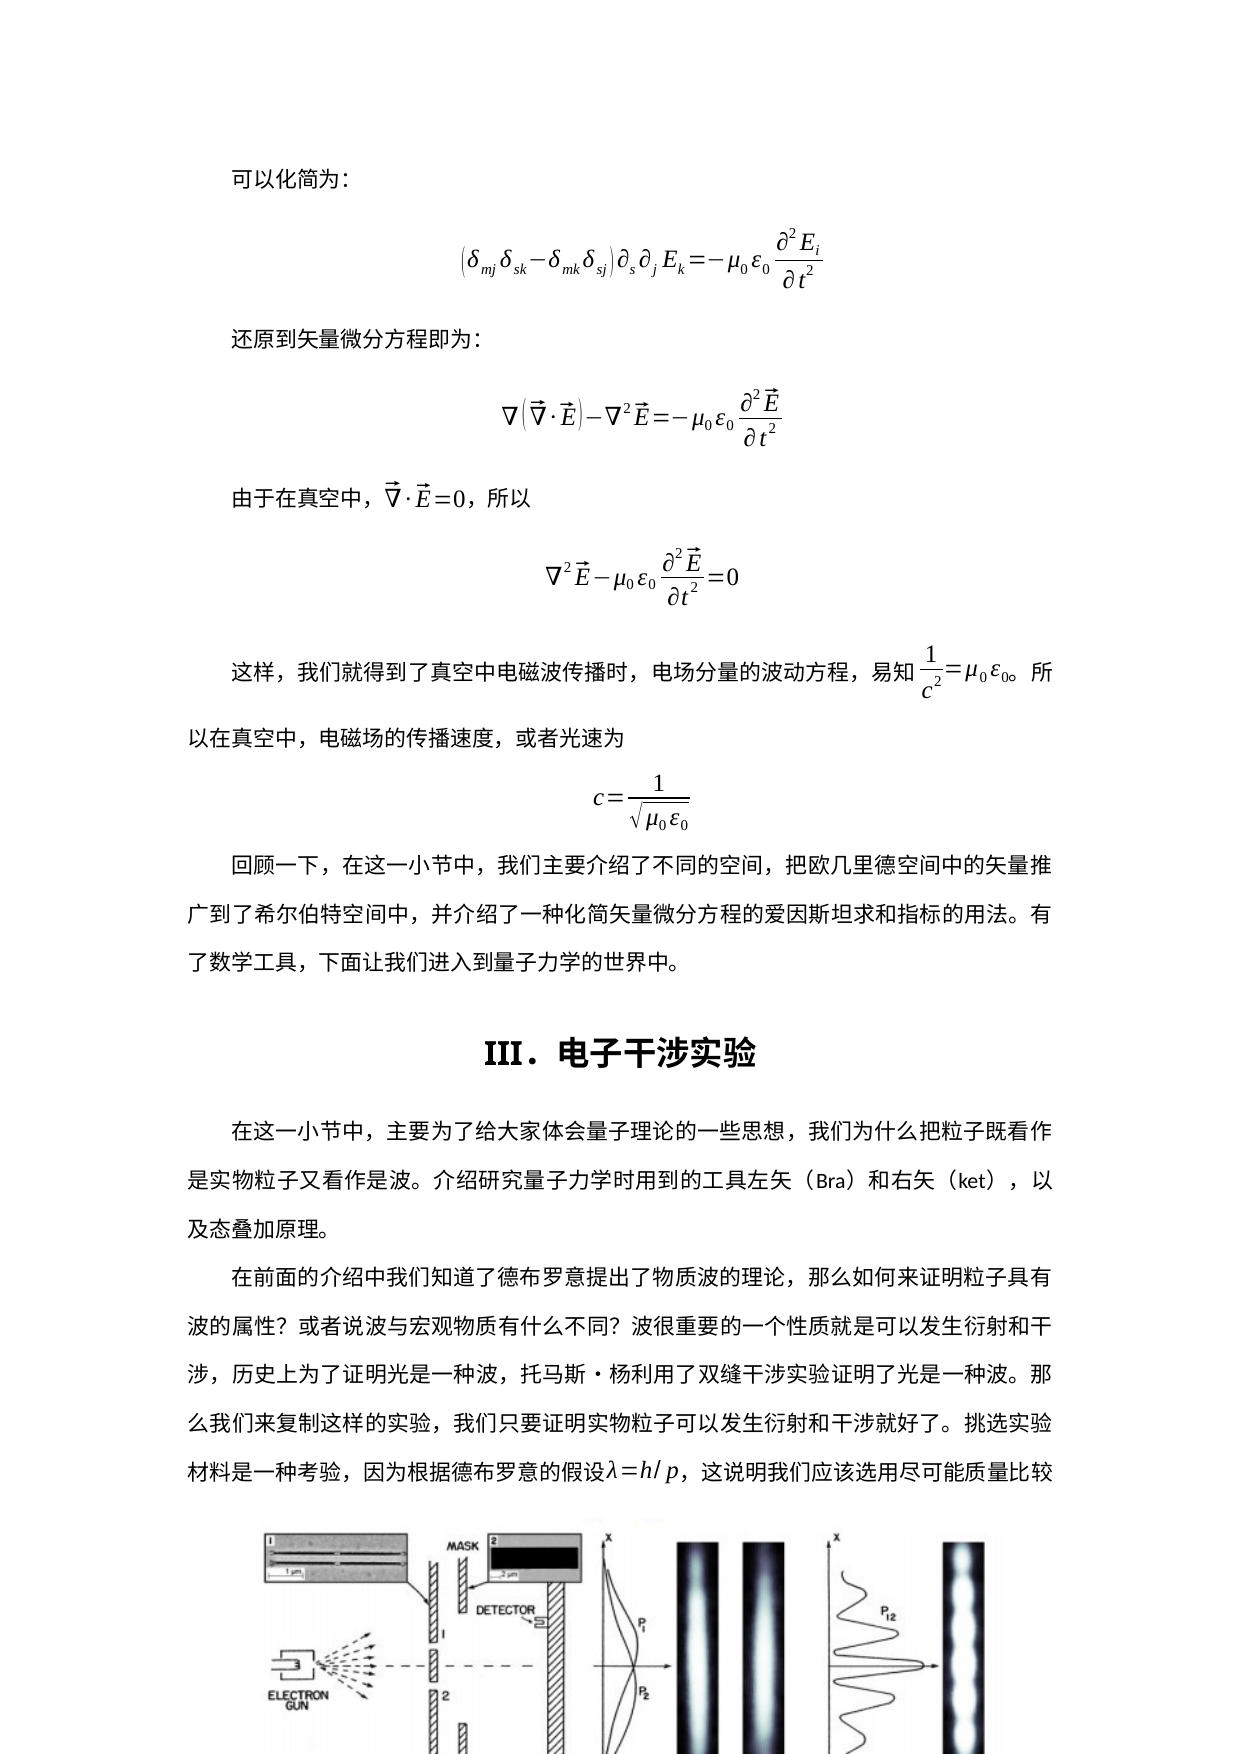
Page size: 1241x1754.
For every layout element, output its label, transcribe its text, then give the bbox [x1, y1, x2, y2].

picture [197, 1518, 1063, 1754]
text 还原到矢量微分方程即为： [187, 321, 1053, 354]
text 可以化简为： [187, 162, 1053, 194]
text 在这一小节中，主要为了给大家体会量子理论的一些思想，我们为什么把粒子既看作是实物粒子又看作是波。介绍研究量子力学时用到的工具左矢（Bra）和右矢（ket），以及态叠加原理。 [187, 1114, 1053, 1244]
title III．电子干涉实验 [187, 1018, 1053, 1083]
text 回顾一下，在这一小节中，我们主要介绍了不同的空间，把欧几里德空间中的矢量推广到了希尔伯特空间中，并介绍了一种化简矢量微分方程的爱因斯坦求和指标的用法。有了数学工具，下面让我们进入到量子力学的世界中。 [187, 847, 1053, 977]
text 这样，我们就得到了真空中电磁波传播时，电场分量的波动方程，易知。所以在真空中，电磁场的传播速度，或者光速为 [187, 639, 1053, 753]
text 由于在真空中，，所以 [187, 480, 1053, 513]
